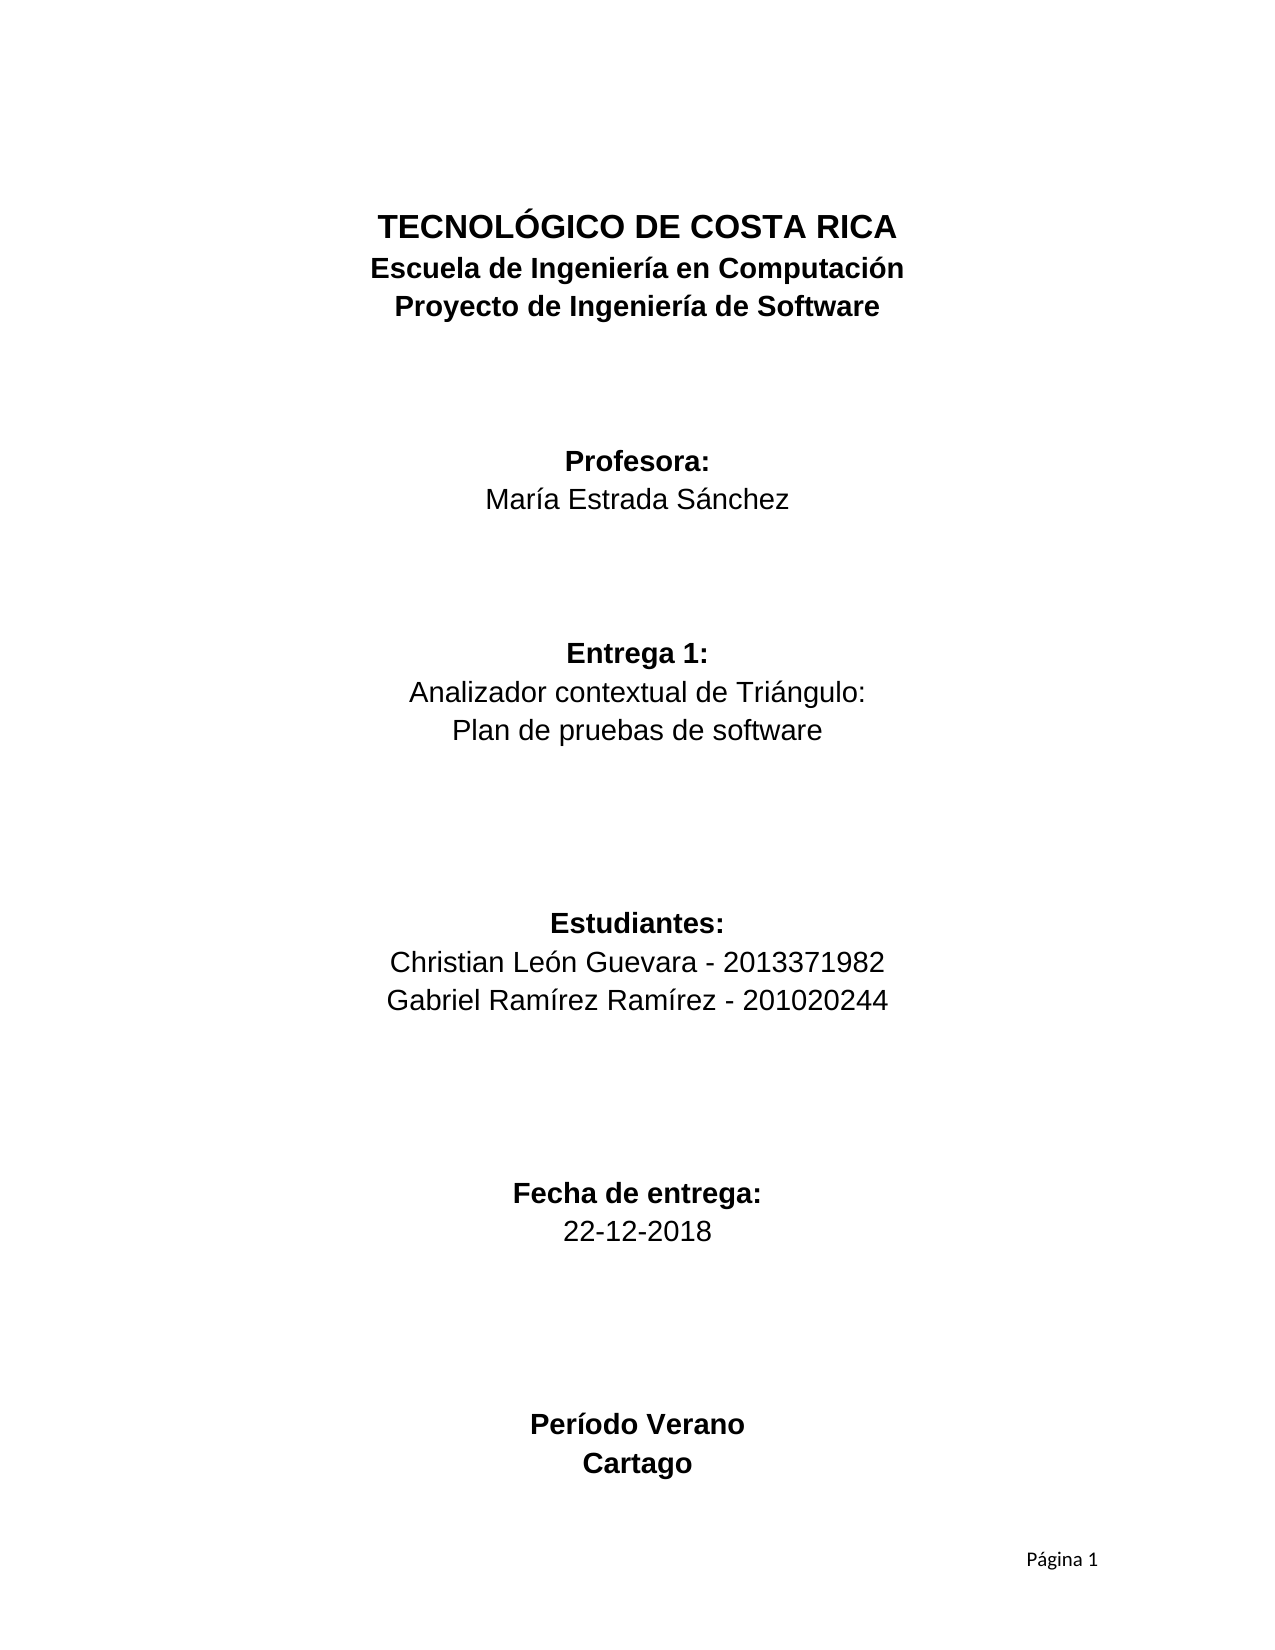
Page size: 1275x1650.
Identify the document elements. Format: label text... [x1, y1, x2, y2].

text Entrega 1: [177, 636, 1098, 670]
text Christian León Guevara - 2013371982 [177, 945, 1098, 978]
text TECNOLÓGICO DE COSTA RICA [177, 207, 1098, 245]
text Fecha de entrega: [177, 1176, 1098, 1209]
text Período Verano [177, 1407, 1098, 1441]
text 22-12-2018 [177, 1214, 1098, 1248]
text Analizador contextual de Triángulo: [177, 675, 1098, 708]
text Profesora: [177, 444, 1098, 477]
text Proyecto de Ingeniería de Software [177, 289, 1098, 323]
text Cartago [177, 1446, 1098, 1479]
text Estudiantes: [177, 906, 1098, 940]
text María Estrada Sánchez [177, 482, 1098, 516]
text Plan de pruebas de software [177, 713, 1098, 747]
text Gabriel Ramírez Ramírez - 201020244 [177, 983, 1098, 1017]
text Escuela de Ingeniería en Computación [177, 251, 1098, 284]
